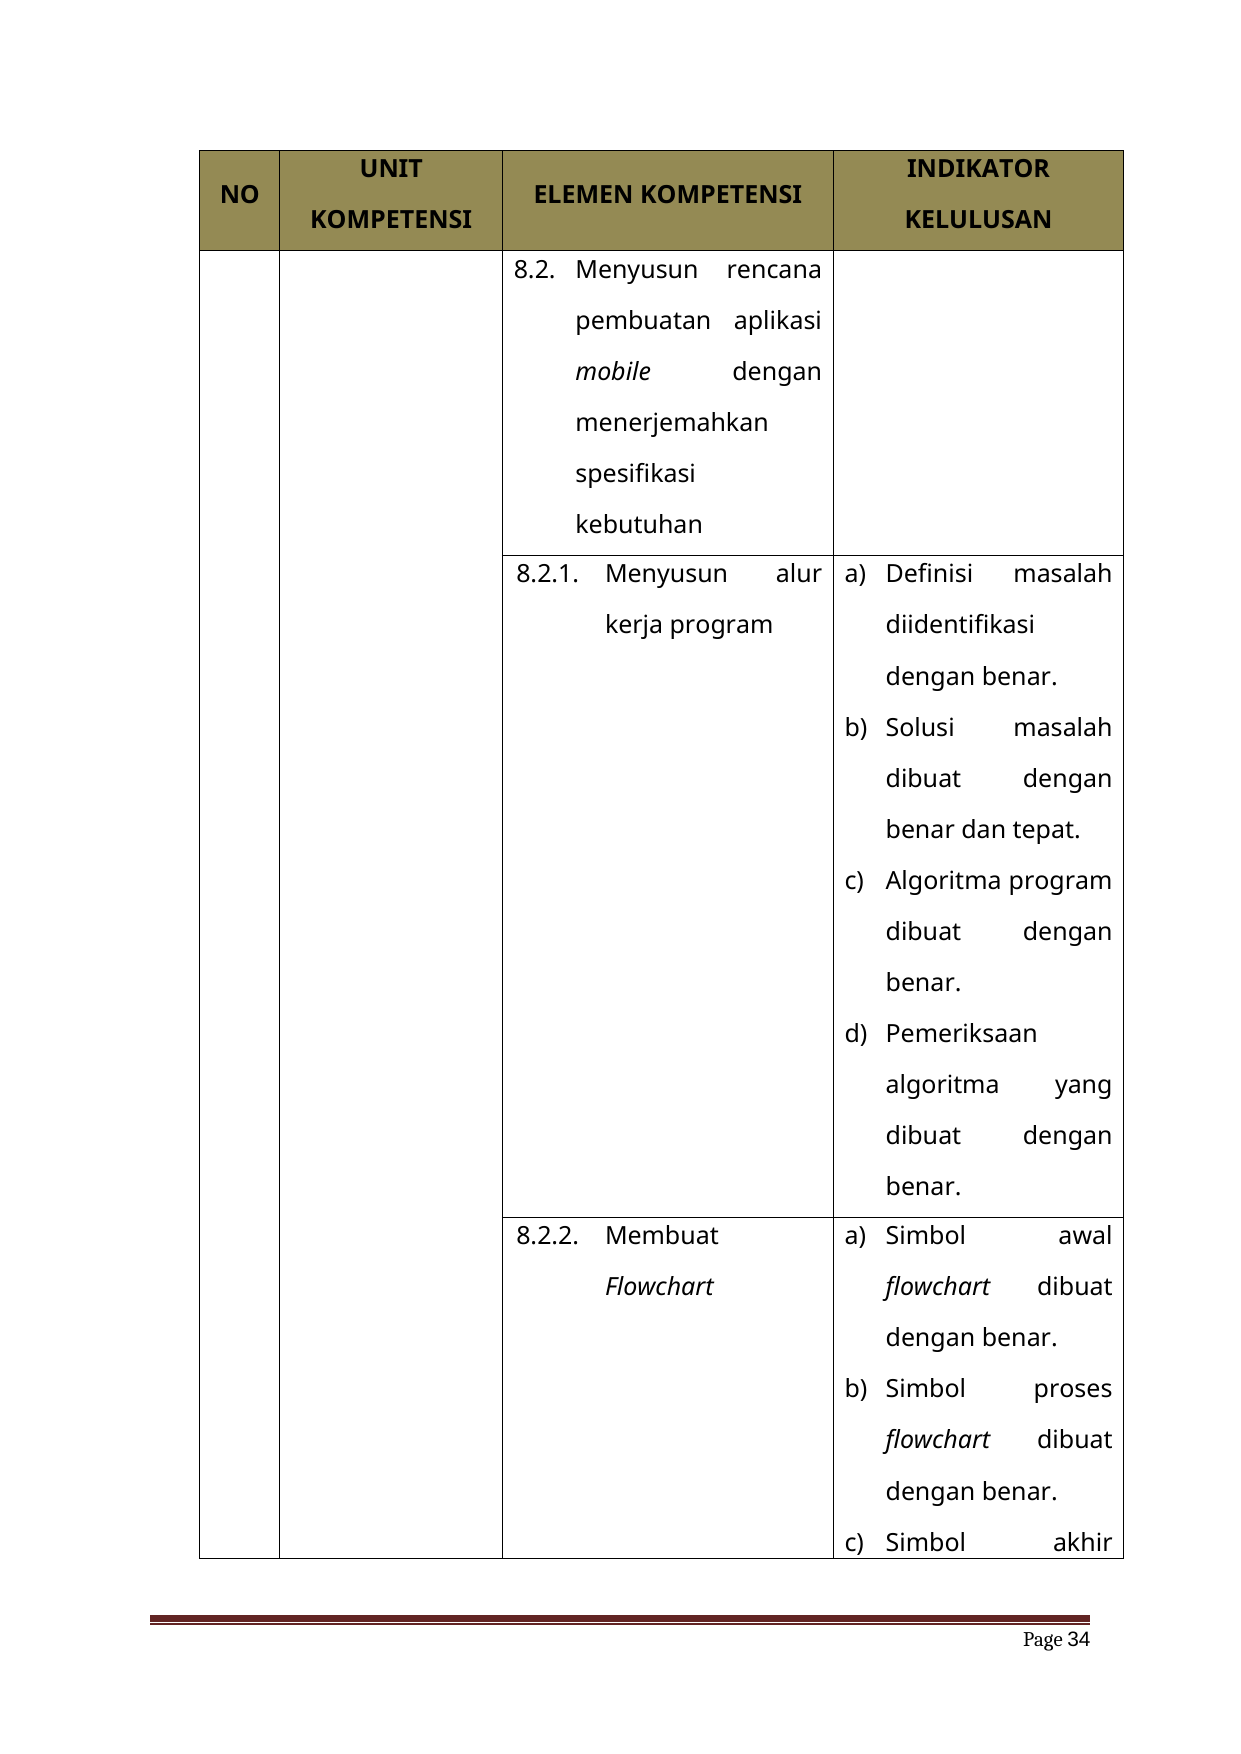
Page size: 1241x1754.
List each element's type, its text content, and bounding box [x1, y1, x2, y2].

table_cell Menyusun alur kerja program [503, 556, 833, 1217]
table_cell Membuat Flowchart [503, 1218, 833, 1558]
table_cell Menyusun rencana pembuatan aplikasi mobile dengan menerjemahkan spesifikasi kebutuhan [503, 251, 833, 555]
table_header INDIKATOR KELULUSAN [834, 151, 1123, 250]
table_cell [834, 251, 1123, 555]
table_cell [834, 1218, 1123, 1558]
table_cell Definisi masalah diidentifikasi dengan benar. Solusi masalah dibuat dengan benar dan tepat. Algoritma program dibuat dengan benar. Pemeriksaan algoritma yang dibuat dengan benar. [834, 556, 1123, 1217]
table_header ELEMEN KOMPETENSI [503, 151, 833, 250]
table_header NO [200, 151, 279, 250]
table_header UNIT KOMPETENSI [280, 151, 502, 250]
